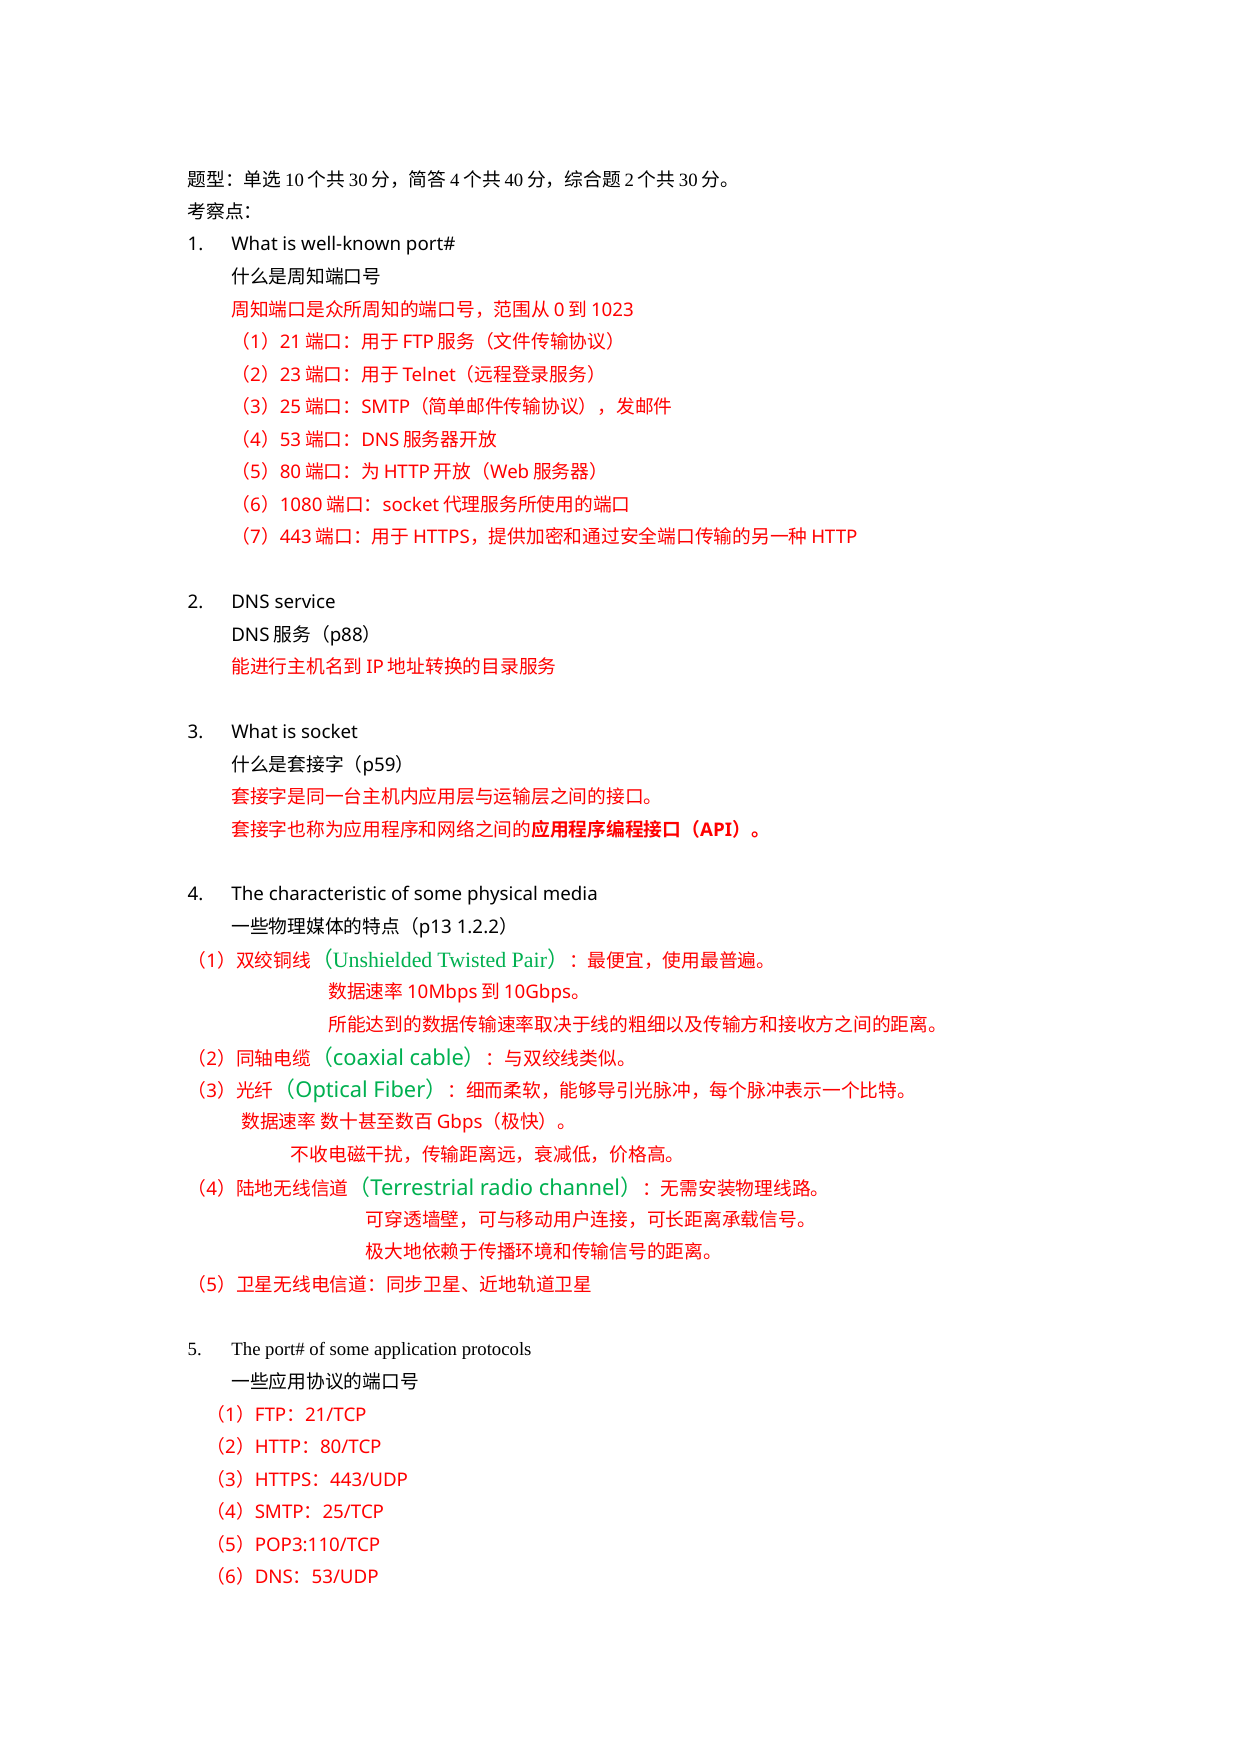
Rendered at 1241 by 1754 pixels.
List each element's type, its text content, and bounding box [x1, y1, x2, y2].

list （1）21端口：用于FTP服务（文件传输协议） [231, 324, 1053, 357]
list （2）23端口：用于Telnet（远程登录服务） [231, 357, 1053, 389]
text 数据速率10Mbps到10Gbps。 [187, 974, 1053, 1007]
list The port# of some application protocols [187, 1332, 1053, 1364]
list （5）80端口：为HTTP开放（Web服务器） [231, 454, 1053, 487]
list What is well-known port# [187, 227, 1053, 259]
list What is socket [187, 714, 1053, 747]
text （5）卫星无线电信道：同步卫星、近地轨道卫星 [187, 1267, 1053, 1299]
text 考察点： [187, 194, 1053, 227]
text （1）双绞铜线（Unshielded Twisted Pair）：最便宜，使用最普遍。 [187, 942, 1053, 974]
text 极大地依赖于传播环境和传输信号的距离。 [187, 1234, 1053, 1267]
list 套接字也称为应用程序和网络之间的应用程序编程接口（API）。 [231, 812, 1053, 844]
list 能进行主机名到IP地址转换的目录服务 [231, 649, 1053, 682]
list 一些物理媒体的特点（p13 1.2.2） [231, 909, 1053, 942]
list 什么是周知端口号 [231, 259, 1053, 292]
list （7）443端口：用于HTTPS，提供加密和通过安全端口传输的另一种HTTP [231, 519, 1053, 552]
text （3）光纤（Optical Fiber）：细而柔软，能够导引光脉冲，每个脉冲表示一个比特。 [187, 1072, 1053, 1104]
text 可穿透墙壁，可与移动用户连接，可长距离承载信号。 [187, 1202, 1053, 1234]
list DNS service [187, 584, 1053, 617]
text 数据速率 数十甚至数百Gbps（极快）。 [187, 1104, 1053, 1137]
text （4）陆地无线信道（Terrestrial radio channel）：无需安装物理线路。 [187, 1169, 1053, 1202]
text （4）SMTP：25/TCP [187, 1494, 1053, 1527]
list （3）25端口：SMTP（简单邮件传输协议），发邮件 [231, 389, 1053, 422]
text （6）DNS：53/UDP [187, 1559, 1053, 1592]
text （2）HTTP：80/TCP [187, 1429, 1053, 1462]
list 套接字是同一台主机内应用层与运输层之间的接口。 [231, 779, 1053, 812]
text （1）FTP：21/TCP [187, 1397, 1053, 1429]
list DNS服务（p88） [231, 617, 1053, 649]
list 周知端口是众所周知的端口号，范围从0到1023 [231, 292, 1053, 324]
text 所能达到的数据传输速率取决于线的粗细以及传输方和接收方之间的距离。 [187, 1007, 1053, 1039]
list 什么是套接字（p59） [231, 747, 1053, 779]
text 题型：单选10个共30分，简答4个共40分，综合题2个共30分。 [187, 162, 1053, 194]
text （3）HTTPS：443/UDP [187, 1462, 1053, 1494]
list 一些应用协议的端口号 [231, 1364, 1053, 1397]
text （2）同轴电缆（coaxial cable）：与双绞线类似。 [187, 1039, 1053, 1072]
text （5）POP3:110/TCP [187, 1527, 1053, 1559]
list （4）53端口：DNS服务器开放 [231, 422, 1053, 454]
text 不收电磁干扰，传输距离远，衰减低，价格高。 [187, 1137, 1053, 1169]
list （6）1080端口：socket代理服务所使用的端口 [231, 487, 1053, 519]
list The characteristic of some physical media [187, 877, 1053, 909]
